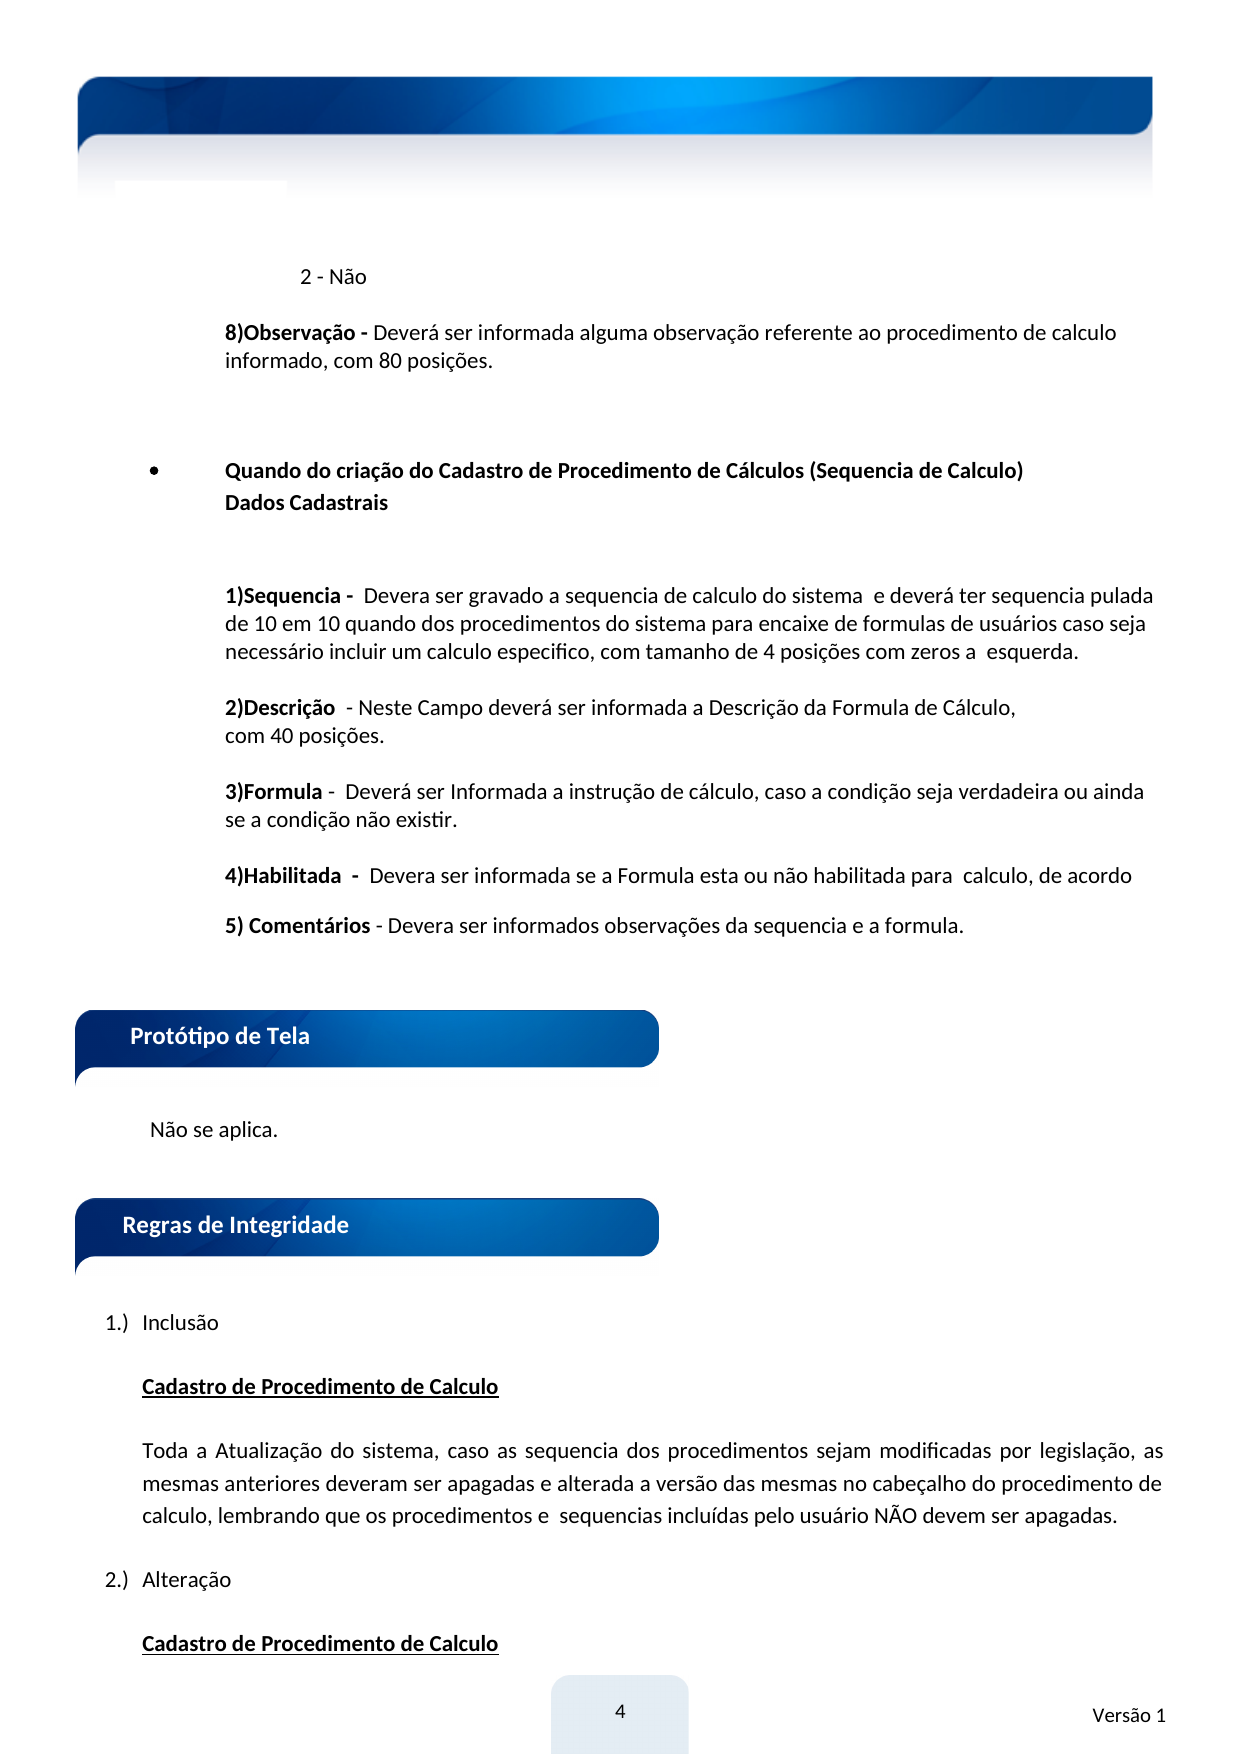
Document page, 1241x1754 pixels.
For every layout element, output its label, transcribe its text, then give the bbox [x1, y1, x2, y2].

picture [551, 1675, 689, 1754]
list Inclusão [104, 1308, 1165, 1336]
list Toda a Atualização do sistema, caso as sequencia dos procedimentos sejam modificadas por legislação, as mesmas anteriores deveram ser apagadas e alterada a versão das mesmas no cabeçalho do procedimento de calculo, lembrando que os procedimentos e sequencias incluídas pelo usuário NÃO devem ser apagadas. [142, 1436, 1165, 1529]
picture [75, 1198, 659, 1276]
text 4)Habilitada - Devera ser informada se a Formula esta ou não habilitada para calculo, de acordo [75, 861, 1165, 889]
list Alteração [104, 1565, 1165, 1593]
text Não se aplica. [75, 1115, 1165, 1143]
text 1)Sequencia - Devera ser gravado a sequencia de calculo do sistema e deverá ter sequencia pulada de 10 em 10 quando dos procedimentos do sistema para encaixe de formulas de usuários caso seja necessário incluir um calculo especifico, com tamanho de 4 posições com zeros a esquerda. [75, 581, 1165, 665]
list Dados Cadastrais [225, 488, 1165, 517]
list Cadastro de Procedimento de Calculo [142, 1629, 1165, 1658]
text 2)Descrição - Neste Campo deverá ser informada a Descrição da Formula de Cálculo, com 40 posições. [75, 693, 1165, 749]
picture [75, 1010, 659, 1087]
text 8)Observação - Deverá ser informada alguma observação referente ao procedimento de calculo informado, com 80 posições. [75, 318, 1165, 374]
list Cadastro de Procedimento de Calculo [142, 1372, 1165, 1400]
picture [75, 75, 1164, 263]
text 2 - Não [75, 262, 1165, 291]
text 3)Formula - Deverá ser Informada a instrução de cálculo, caso a condição seja verdadeira ou ainda se a condição não existir. [75, 777, 1165, 833]
list Quando do criação do Cadastro de Procedimento de Cálculos (Sequencia de Calculo) [150, 456, 1165, 484]
text 5) Comentários - Devera ser informados observações da sequencia e a formula. [75, 911, 1165, 939]
